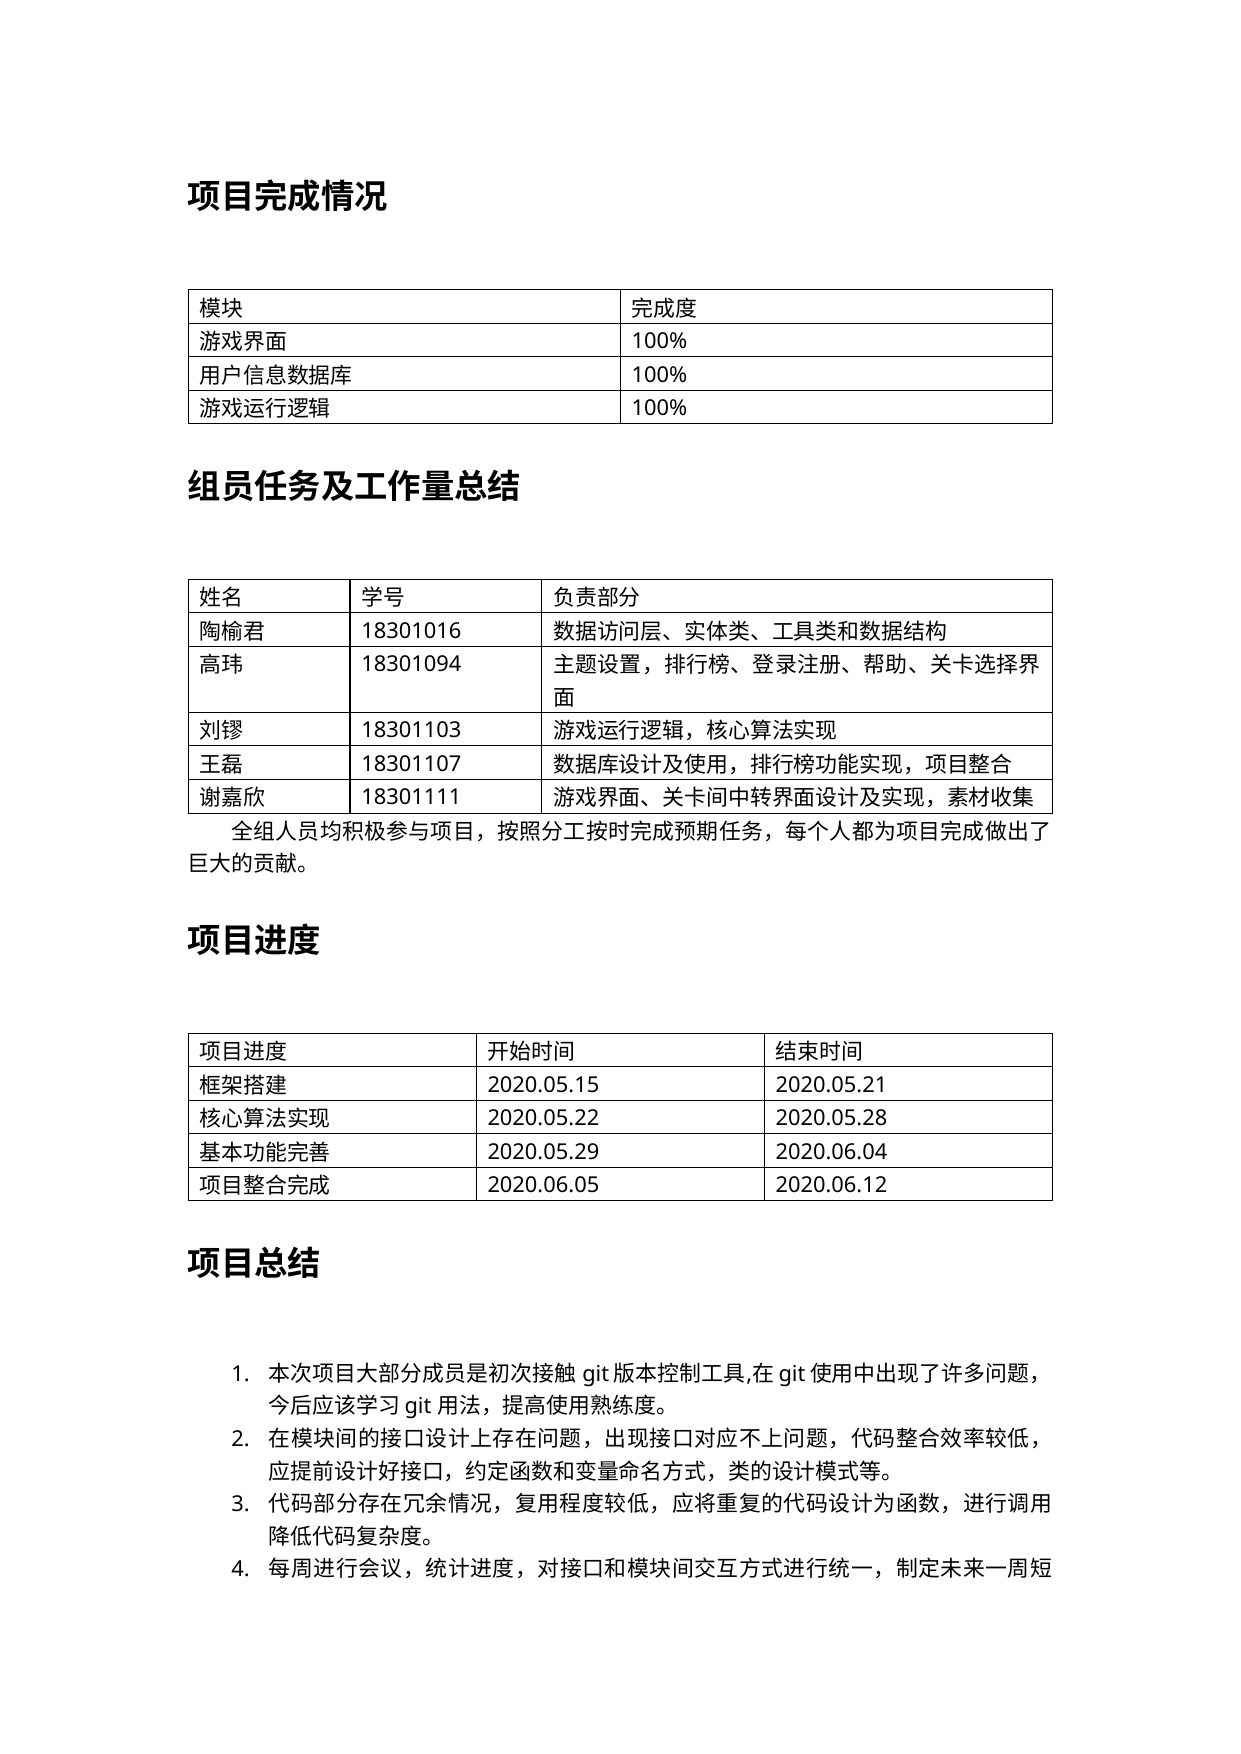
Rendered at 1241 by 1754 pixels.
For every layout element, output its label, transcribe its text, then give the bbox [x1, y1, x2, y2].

table_cell 游戏运行逻辑，核心算法实现 [542, 713, 1052, 745]
table_cell 游戏运行逻辑 [189, 391, 620, 423]
table_cell 王磊 [189, 746, 349, 779]
table_cell 100% [621, 357, 1052, 390]
text 全组人员均积极参与项目，按照分工按时完成预期任务，每个人都为项目完成做出了巨大的贡献。 [187, 814, 1053, 878]
table_cell 2020.06.05 [477, 1168, 764, 1200]
table_cell 2020.06.04 [765, 1134, 1052, 1167]
table_cell 2020.05.15 [477, 1067, 764, 1100]
table_cell 2020.06.12 [765, 1168, 1052, 1200]
table_cell 游戏界面、关卡间中转界面设计及实现，素材收集 [542, 780, 1052, 812]
table_cell 主题设置，排行榜、登录注册、帮助、关卡选择界面 [542, 647, 1052, 712]
table_cell 用户信息数据库 [189, 357, 620, 390]
table_header 学号 [351, 580, 541, 612]
table_cell 高玮 [189, 647, 349, 712]
table_cell 框架搭建 [189, 1067, 476, 1100]
table_cell 2020.05.21 [765, 1067, 1052, 1100]
table_header 负责部分 [542, 580, 1052, 612]
list 在模块间的接口设计上存在问题，出现接口对应不上问题，代码整合效率较低，应提前设计好接口，约定函数和变量命名方式，类的设计模式等。 [231, 1421, 1053, 1486]
table_header 姓名 [189, 580, 349, 612]
table_cell 陶榆君 [189, 613, 349, 646]
table_cell 18301103 [351, 713, 541, 745]
table_cell 100% [621, 324, 1052, 356]
table_cell 100% [621, 391, 1052, 423]
table_header 项目进度 [189, 1034, 476, 1066]
subtitle 组员任务及工作量总结 [187, 451, 1053, 516]
table_cell 18301111 [351, 780, 541, 812]
table_cell 谢嘉欣 [189, 780, 349, 812]
table_cell 2020.05.28 [765, 1101, 1052, 1133]
table_cell 核心算法实现 [189, 1101, 476, 1133]
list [231, 1551, 1053, 1583]
table_cell 数据访问层、实体类、工具类和数据结构 [542, 613, 1052, 646]
table_header 结束时间 [765, 1034, 1052, 1066]
list 代码部分存在冗余情况，复用程度较低，应将重复的代码设计为函数，进行调用降低代码复杂度。 [231, 1486, 1053, 1551]
table_cell 2020.05.22 [477, 1101, 764, 1133]
table_cell 2020.05.29 [477, 1134, 764, 1167]
table_header 模块 [189, 290, 620, 323]
subtitle 项目总结 [187, 1228, 1053, 1293]
table_header 完成度 [621, 290, 1052, 323]
table_cell 18301094 [351, 647, 541, 712]
list 本次项目大部分成员是初次接触git版本控制工具,在git使用中出现了许多问题，今后应该学习git 用法，提高使用熟练度。 [231, 1356, 1053, 1421]
table_cell 游戏界面 [189, 324, 620, 356]
table_cell 刘镠 [189, 713, 349, 745]
table_cell 数据库设计及使用，排行榜功能实现，项目整合 [542, 746, 1052, 779]
table_cell 基本功能完善 [189, 1134, 476, 1167]
table_header 开始时间 [477, 1034, 764, 1066]
table_cell 18301016 [351, 613, 541, 646]
subtitle 项目完成情况 [187, 162, 1053, 227]
subtitle 项目进度 [187, 906, 1053, 971]
table_cell 18301107 [351, 746, 541, 779]
table_cell 项目整合完成 [189, 1168, 476, 1200]
